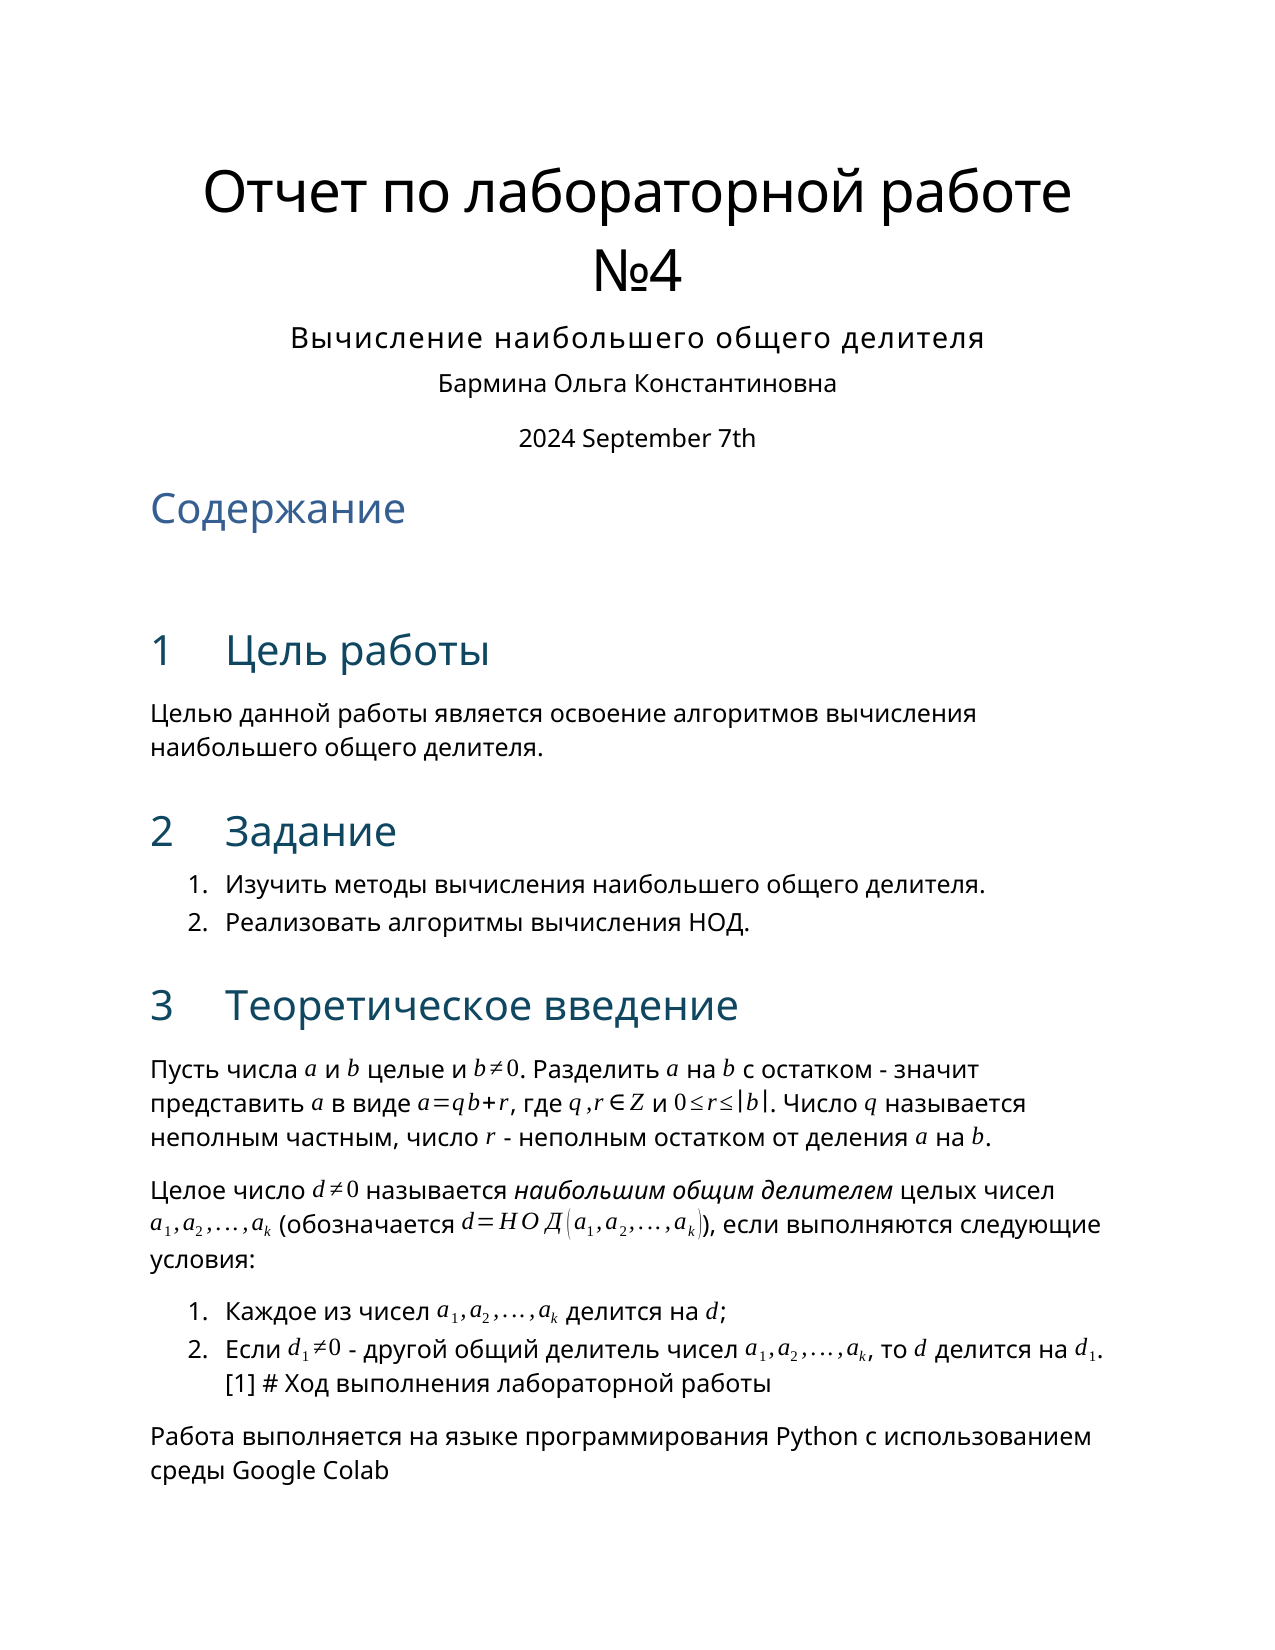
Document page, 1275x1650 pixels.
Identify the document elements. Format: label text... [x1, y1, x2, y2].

subtitle Вычисление наибольшего общего делителя [150, 317, 1125, 357]
text Целое число называется наибольшим общим делителем целых чисел (обозначается ), если выполняются следующие условия: [150, 1172, 1125, 1275]
list Изучить методы вычисления наибольшего общего делителя. [187, 867, 1125, 901]
subtitle 3 Теоретическое введение [150, 976, 1125, 1033]
text 2024 September 7th [150, 420, 1125, 454]
text Бармина Ольга Константиновна [150, 365, 1125, 399]
text Пусть числа и целые и . Разделить на с остатком - значит представить в виде , где и . Число называется неполным частным, число - неполным остатком от деления на . [150, 1052, 1125, 1154]
text Работа выполняется на языке программирования Python с использованием среды Google Colab [150, 1419, 1125, 1487]
list Если - другой общий делитель чисел , то делится на . [1] # Ход выполнения лабораторной работы [187, 1332, 1125, 1400]
list Реализовать алгоритмы вычисления НОД. [187, 904, 1125, 938]
subtitle 2 Задание [150, 802, 1125, 858]
title Отчет по лабораторной работе №4 [150, 150, 1125, 309]
list Каждое из чисел делится на ; [187, 1294, 1125, 1328]
text Целью данной работы является освоение алгоритмов вычисления наибольшего общего делителя. [150, 696, 1125, 764]
subtitle 1 Цель работы [150, 620, 1125, 677]
